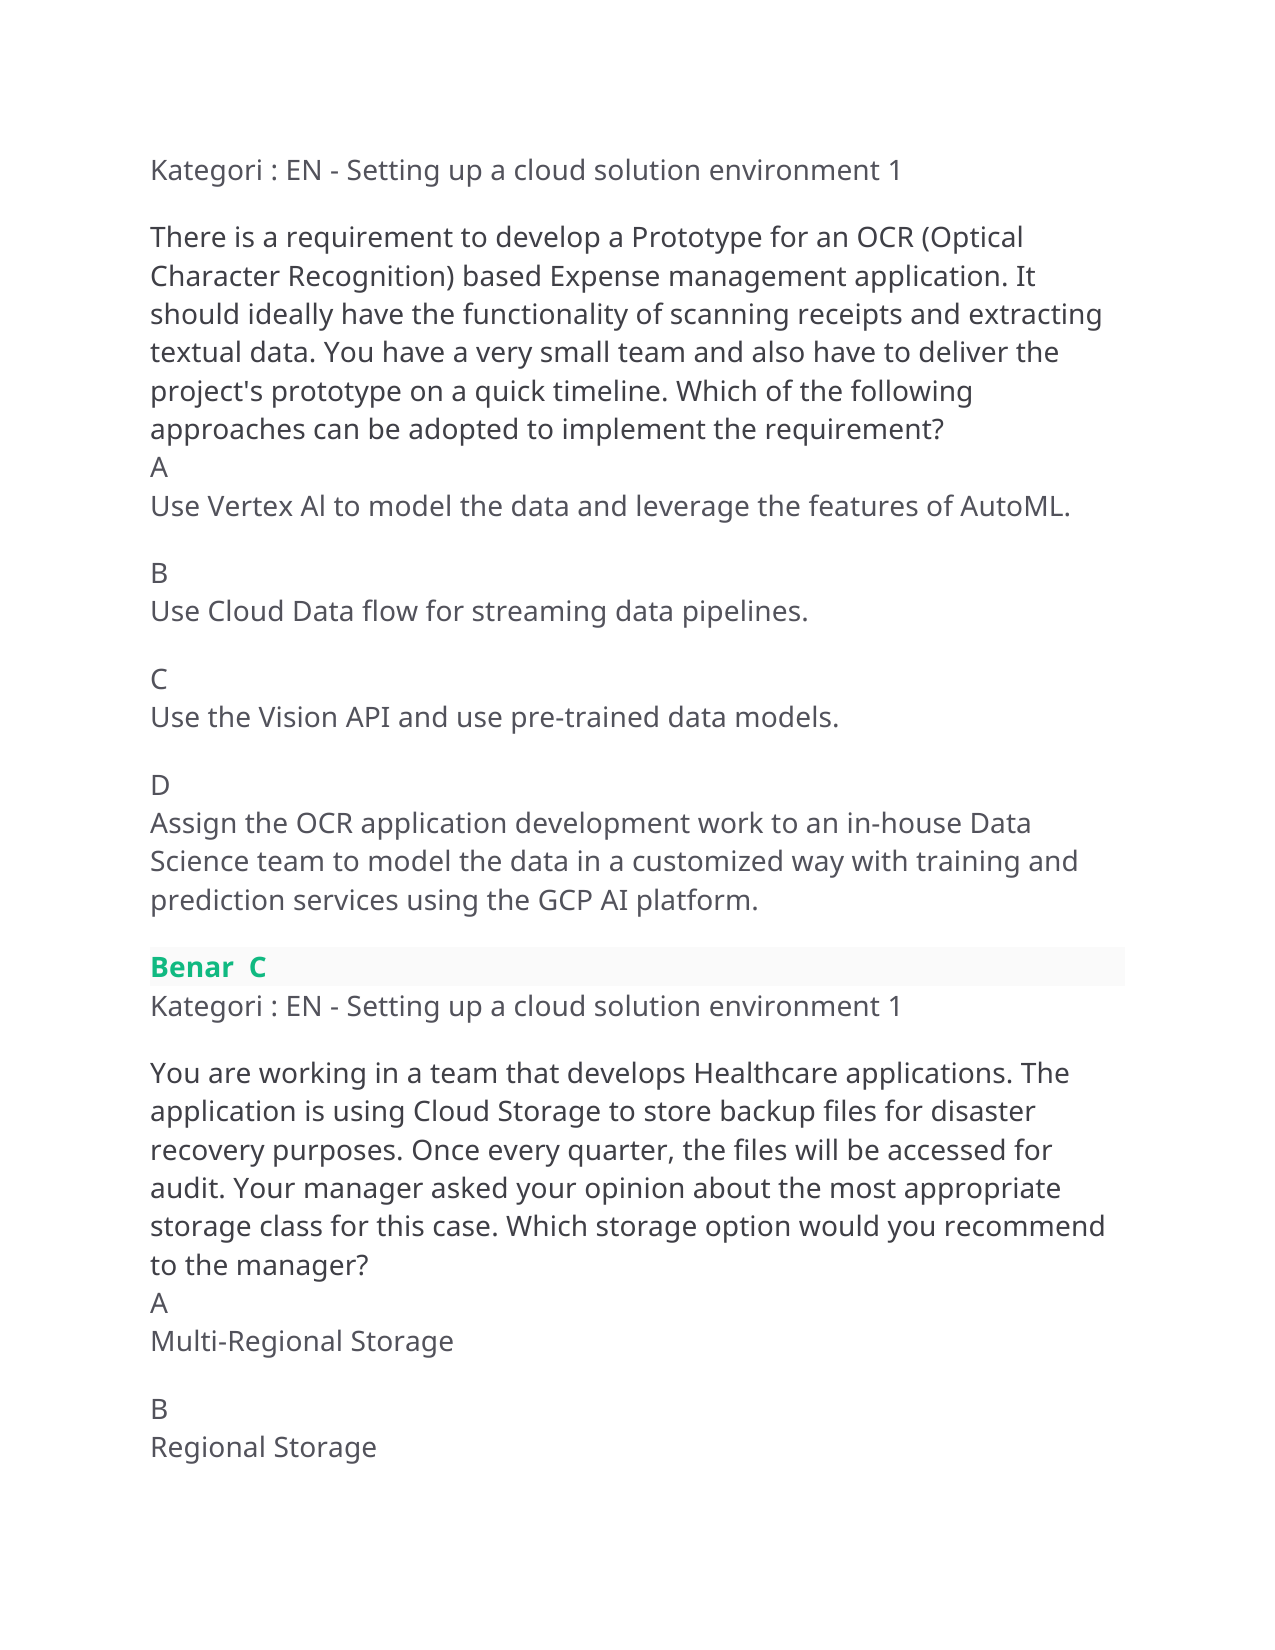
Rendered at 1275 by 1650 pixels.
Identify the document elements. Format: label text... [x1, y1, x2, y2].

text B [150, 1389, 1125, 1427]
text Benar C [150, 947, 1125, 986]
text Use the Vision API and use pre-trained data models. [150, 697, 1125, 736]
text Regional Storage [150, 1427, 1125, 1466]
text There is a requirement to develop a Prototype for an OCR (Optical Character Recognition) based Expense management application. It should ideally have the functionality of scanning receipts and extracting textual data. You have a very small team and also have to deliver the project's prototype on a quick timeline. Which of the following approaches can be adopted to implement the requirement? [150, 217, 1125, 447]
text Assign the OCR application development work to an in-house Data Science team to model the data in a customized way with training and prediction services using the GCP AI platform. [150, 803, 1125, 918]
text Kategori : EN - Setting up a cloud solution environment 1 [150, 986, 1125, 1024]
text B [150, 553, 1125, 592]
text Use Vertex Al to model the data and leverage the features of AutoML. [150, 486, 1125, 524]
text D [150, 765, 1125, 803]
text A [150, 1283, 1125, 1322]
text A [150, 447, 1125, 486]
text Use Cloud Data flow for streaming data pipelines. [150, 592, 1125, 630]
text You are working in a team that develops Healthcare applications. The application is using Cloud Storage to store backup files for disaster recovery purposes. Once every quarter, the files will be accessed for audit. Your manager asked your opinion about the most appropriate storage class for this case. Which storage option would you recommend to the manager? [150, 1053, 1125, 1283]
text C [150, 659, 1125, 697]
text Kategori : EN - Setting up a cloud solution environment 1 [150, 150, 1125, 188]
text Multi-Regional Storage [150, 1322, 1125, 1360]
